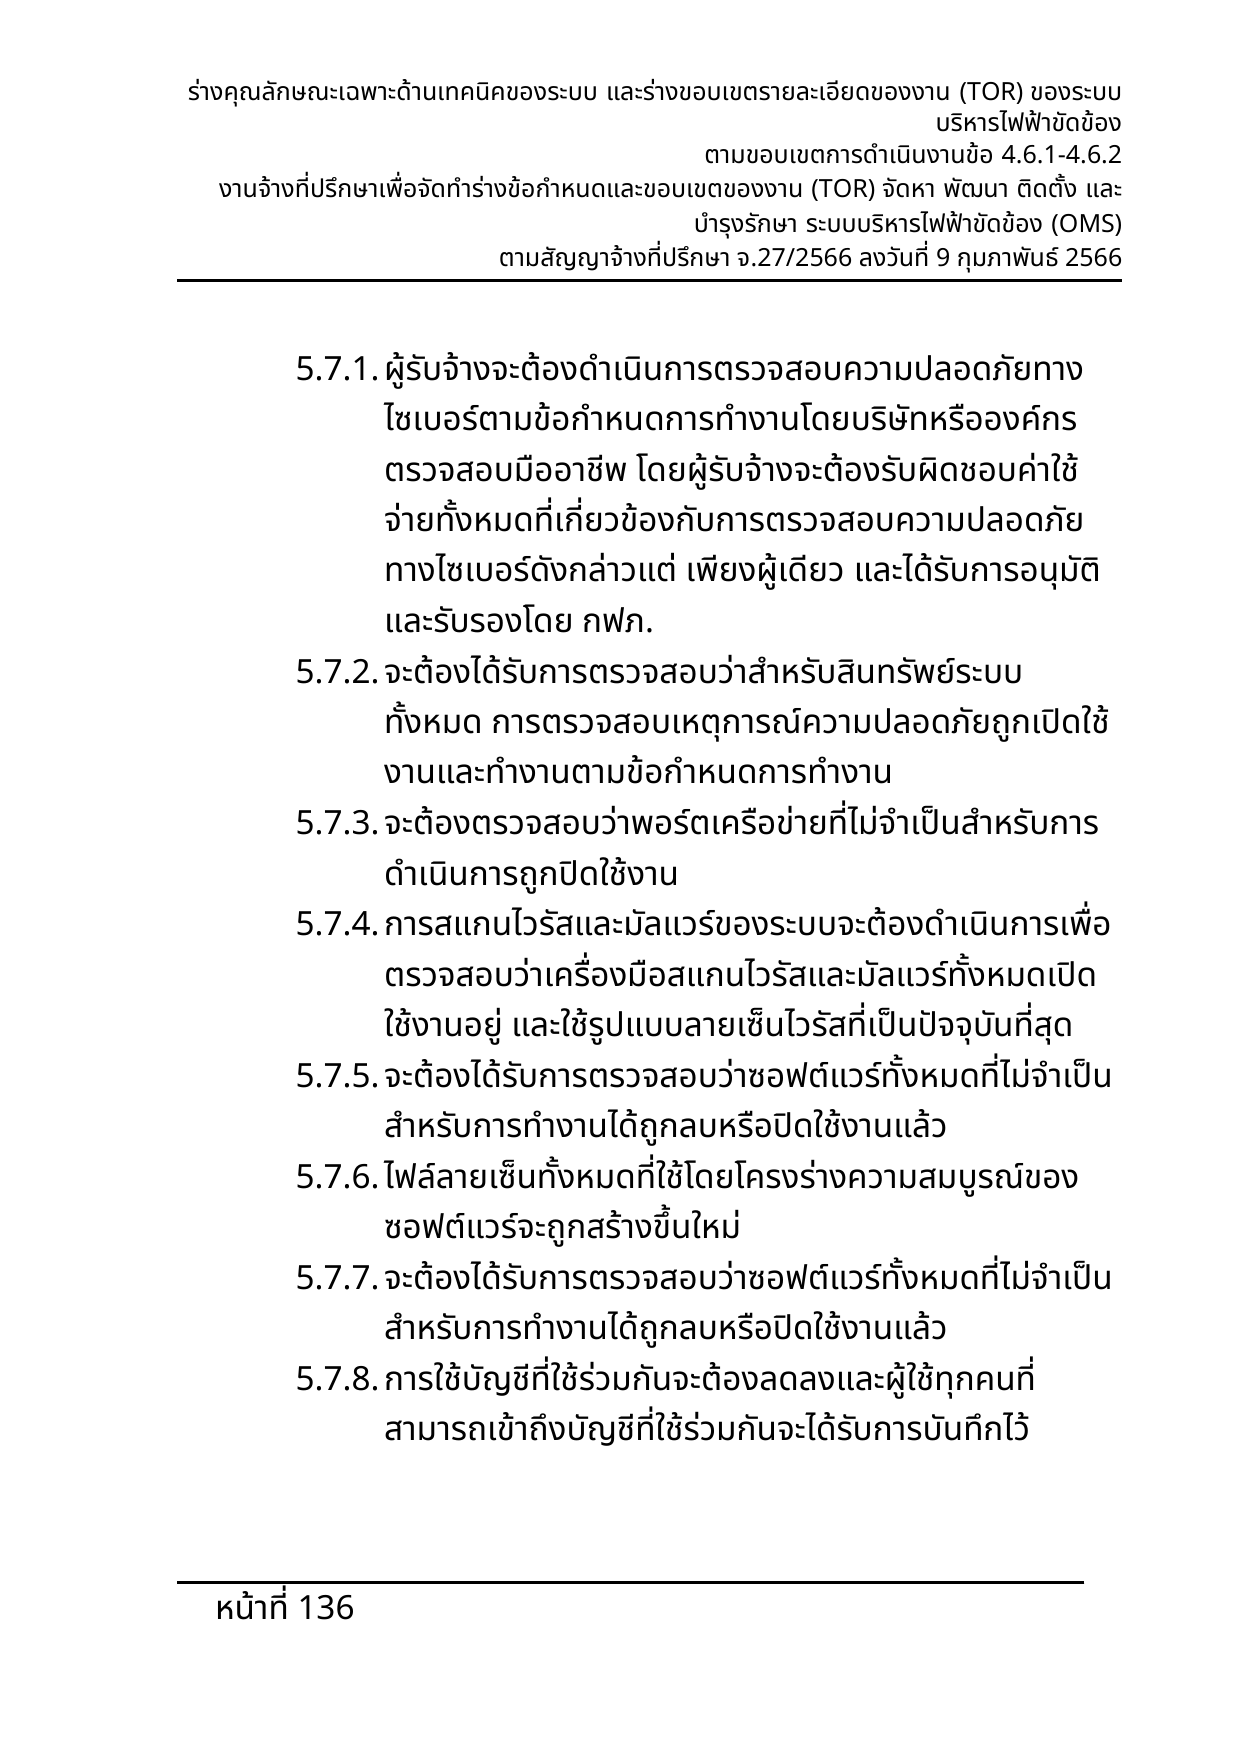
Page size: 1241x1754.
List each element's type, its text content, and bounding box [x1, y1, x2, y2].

subtitle จะต้องได้รับการตรวจสอบว่าซอฟต์แวร์ทั้งหมดที่ไม่จำเป็นสำหรับการทำงานได้ถูกลบหรือปิดใช้งานแล้ว [295, 1253, 1122, 1354]
subtitle จะต้องได้รับการตรวจสอบว่าซอฟต์แวร์ทั้งหมดที่ไม่จำเป็นสำหรับการทำงานได้ถูกลบหรือปิดใช้งานแล้ว [295, 1051, 1122, 1152]
subtitle การสแกนไวรัสและมัลแวร์ของระบบจะต้องดำเนินการเพื่อตรวจสอบว่าเครื่องมือสแกนไวรัสและมัลแวร์ทั้งหมดเปิดใช้งานอยู่ และใช้รูปแบบลายเซ็นไวรัสที่เป็นปัจจุบันที่สุด [295, 900, 1122, 1051]
subtitle ไฟล์ลายเซ็นทั้งหมดที่ใช้โดยโครงร่างความสมบูรณ์ของซอฟต์แวร์จะถูกสร้างขึ้นใหม่ [295, 1152, 1122, 1253]
subtitle การใช้บัญชีที่ใช้ร่วมกันจะต้องลดลงและผู้ใช้ทุกคนที่สามารถเข้าถึงบัญชีที่ใช้ร่วมกันจะได้รับการบันทึกไว้ [295, 1354, 1122, 1456]
subtitle จะต้องได้รับการตรวจสอบว่าสำหรับสินทรัพย์ระบบทั้งหมด การตรวจสอบเหตุการณ์ความปลอดภัยถูกเปิดใช้งานและทำงานตามข้อกำหนดการทำงาน [295, 647, 1122, 799]
subtitle จะต้องตรวจสอบว่าพอร์ตเครือข่ายที่ไม่จำเป็นสำหรับการดำเนินการถูกปิดใช้งาน [295, 799, 1122, 900]
subtitle ผู้รับจ้างจะต้องดำเนินการตรวจสอบความปลอดภัยทางไซเบอร์ตามข้อกำหนดการทำงานโดยบริษัทหรือองค์กรตรวจสอบมืออาชีพ โดยผู้รับจ้างจะต้องรับผิดชอบค่าใช้จ่ายทั้งหมดที่เกี่ยวข้องกับการตรวจสอบความปลอดภัยทางไซเบอร์ดังกล่าวแต่ เพียงผู้เดียว และได้รับการอนุมัติและรับรองโดย กฟภ. [295, 344, 1122, 647]
